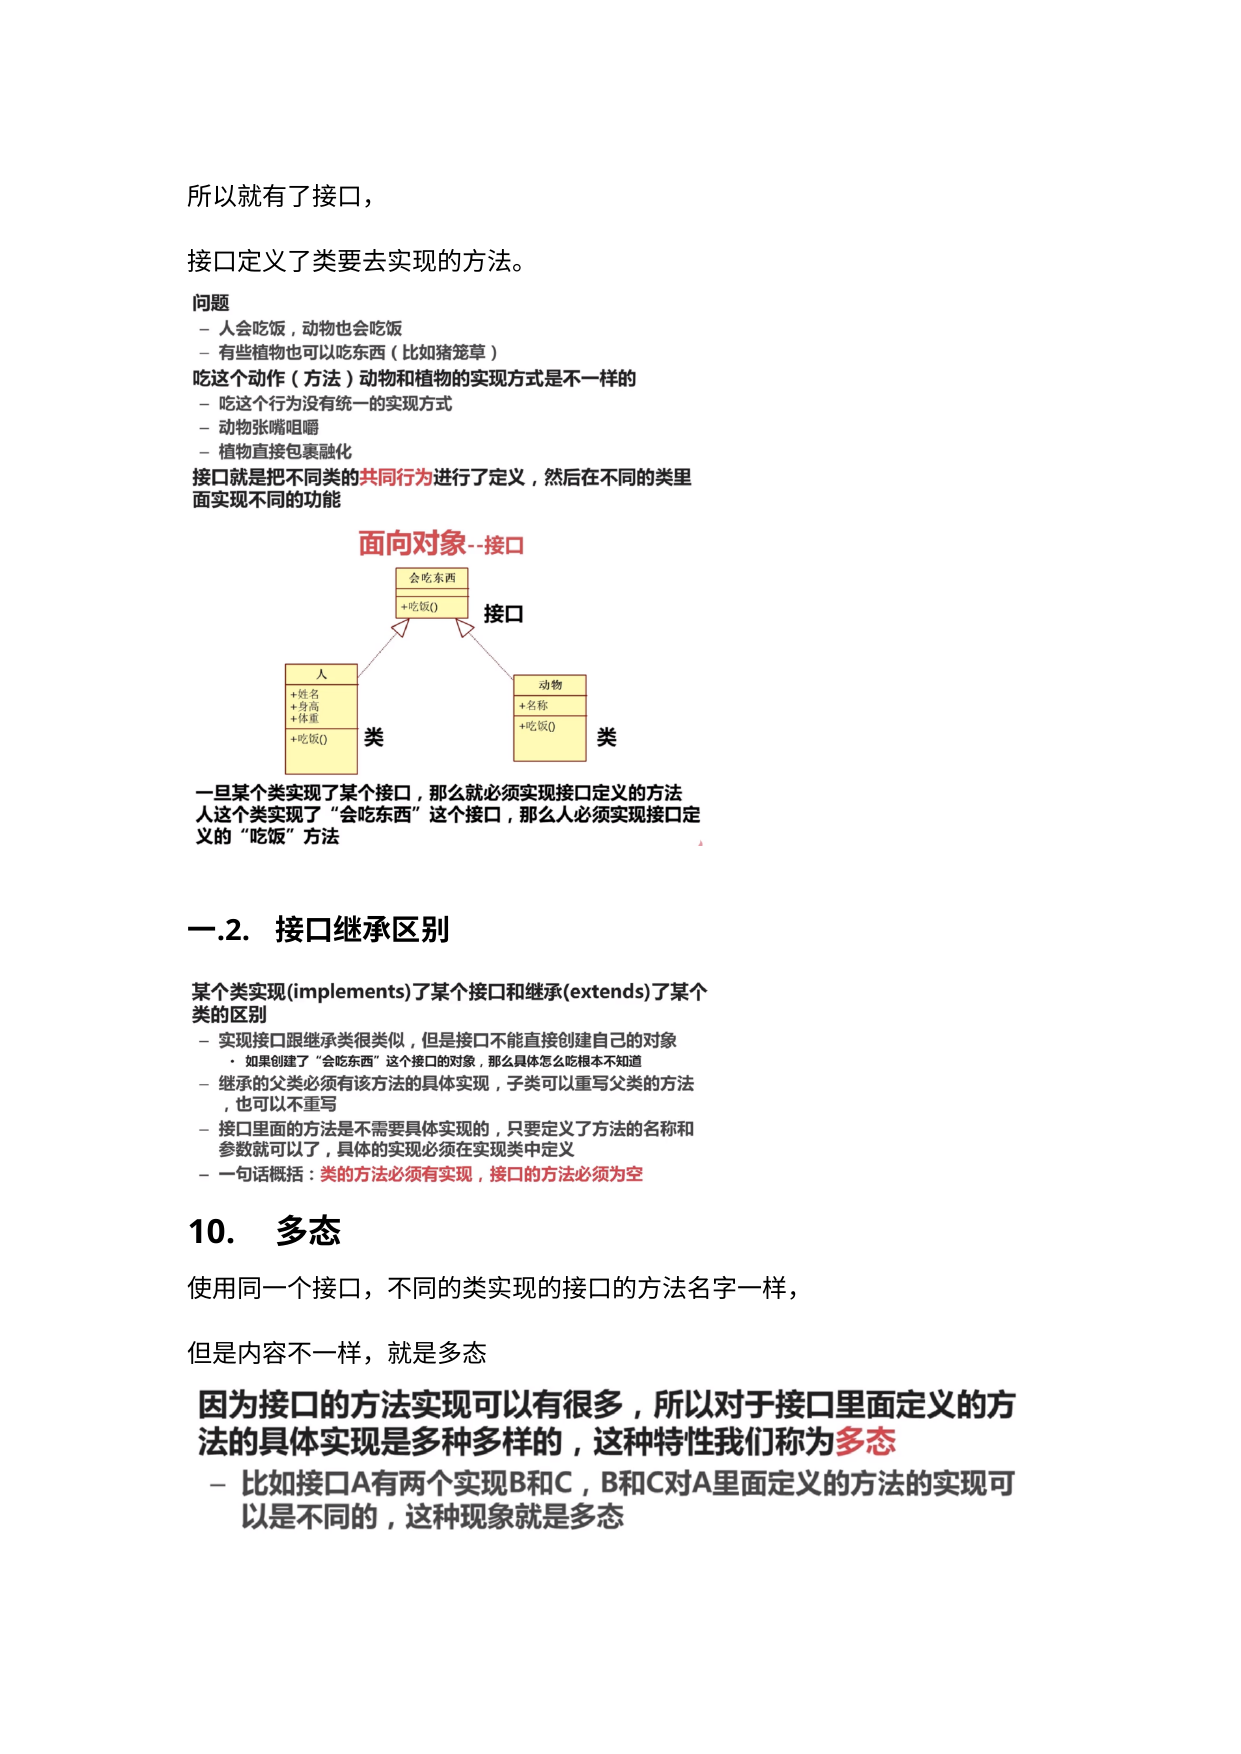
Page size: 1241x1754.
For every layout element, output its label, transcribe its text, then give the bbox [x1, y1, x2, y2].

text 但是内容不一样，就是多态 [187, 1319, 1053, 1384]
picture [187, 1383, 1052, 1534]
text 使用同一个接口，不同的类实现的接口的方法名字一样， [187, 1254, 1053, 1319]
picture [187, 292, 709, 846]
picture [187, 977, 721, 1187]
subtitle 多态 [187, 1205, 1053, 1254]
subtitle 接口继承区别 [187, 906, 1053, 948]
text 接口定义了类要去实现的方法。 [187, 227, 1053, 292]
text 所以就有了接口， [187, 162, 1053, 227]
